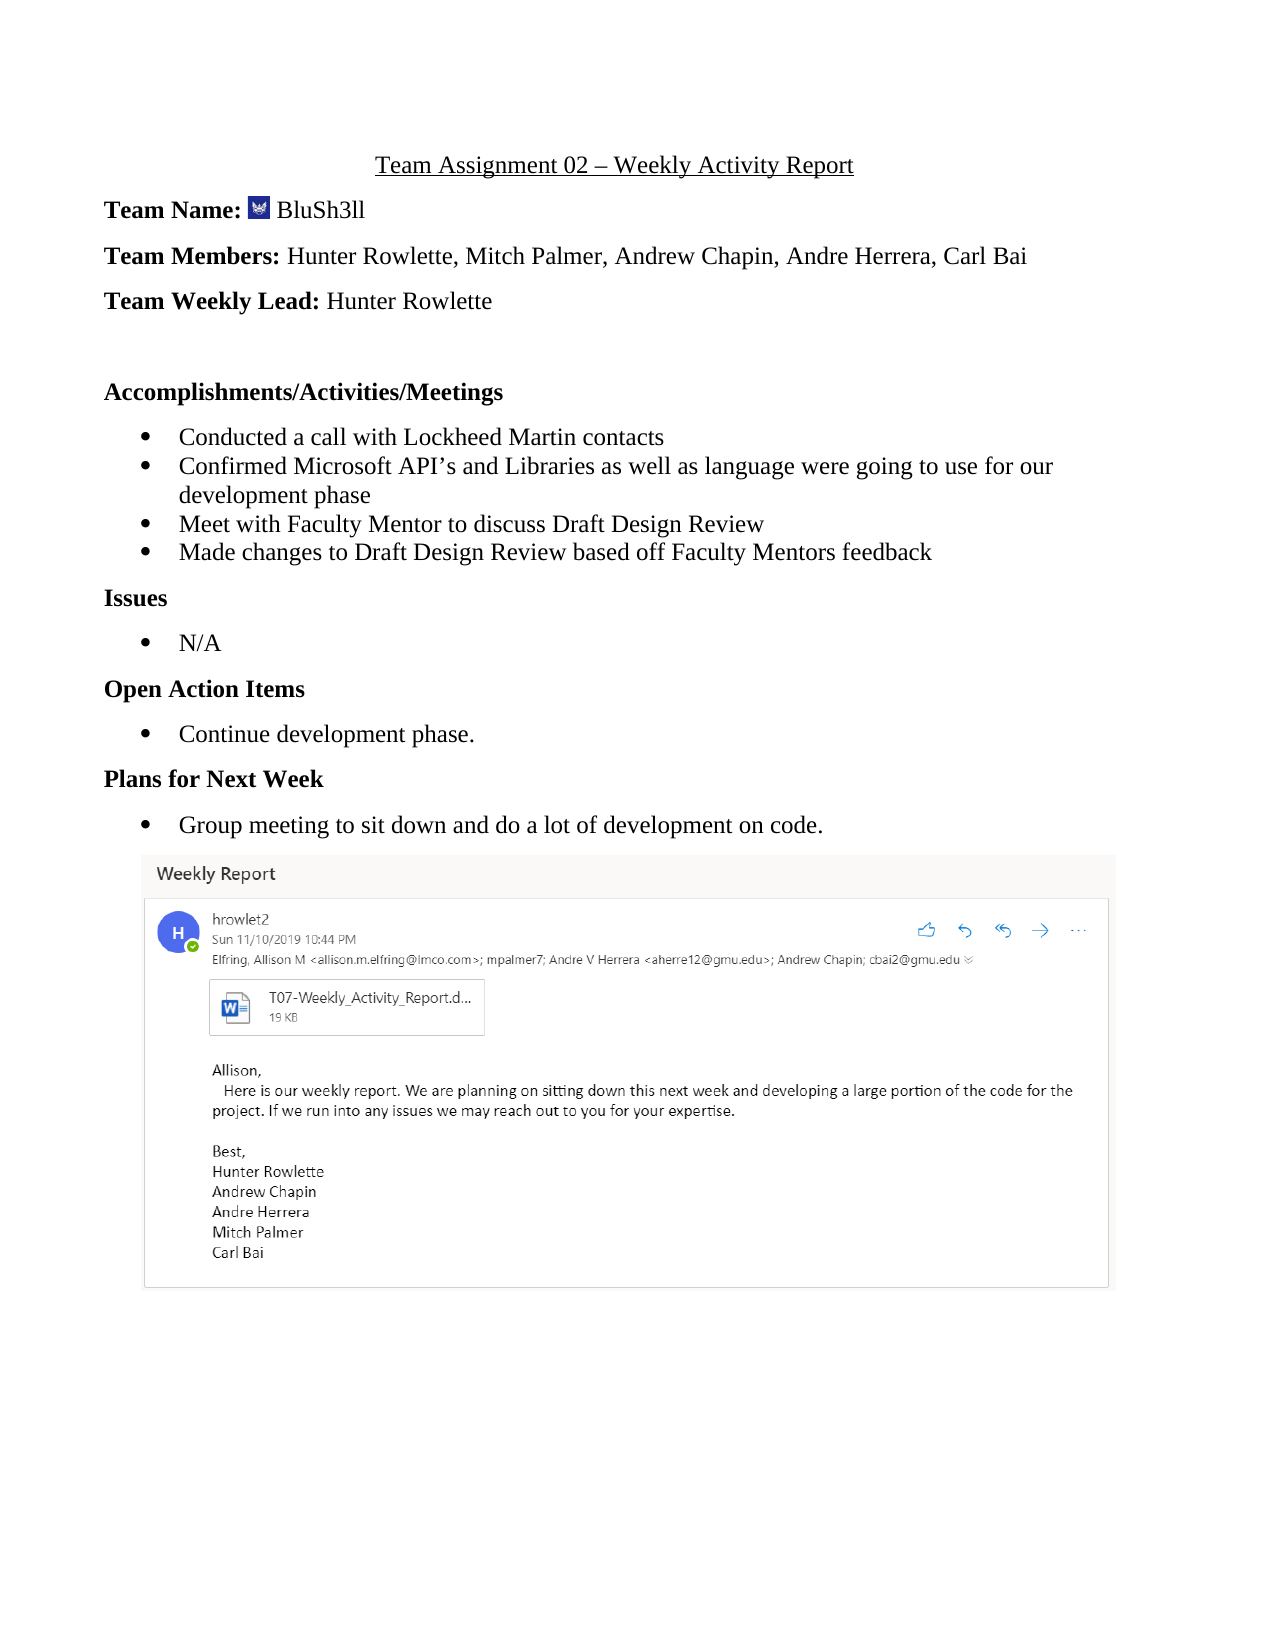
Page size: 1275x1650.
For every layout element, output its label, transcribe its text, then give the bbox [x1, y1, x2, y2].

text Team Assignment 02 – Weekly Activity Report [103, 150, 1125, 179]
list Made changes to Draft Design Review based off Faculty Mentors feedback [141, 537, 1125, 566]
list N/A [141, 628, 1125, 657]
list Meet with Faculty Mentor to discuss Draft Design Review [141, 509, 1125, 537]
text Team Weekly Lead: Hunter Rowlette [103, 286, 1125, 315]
picture [141, 855, 1117, 1291]
list Confirmed Microsoft API’s and Libraries as well as language were going to use for our development phase [141, 451, 1125, 509]
text Plans for Next Week [103, 764, 1125, 793]
list Continue development phase. [141, 719, 1125, 748]
list Conducted a call with Lockheed Martin contacts [141, 422, 1125, 451]
picture [247, 196, 270, 219]
text Issues [103, 583, 1125, 612]
list Group meeting to sit down and do a lot of development on code. [141, 810, 1125, 839]
text Team Name: BluSh3ll [103, 195, 1125, 224]
text Accomplishments/Activities/Meetings [103, 377, 1125, 406]
text Open Action Items [103, 674, 1125, 702]
text Team Members: Hunter Rowlette, Mitch Palmer, Andrew Chapin, Andre Herrera, Carl Bai [103, 241, 1125, 269]
